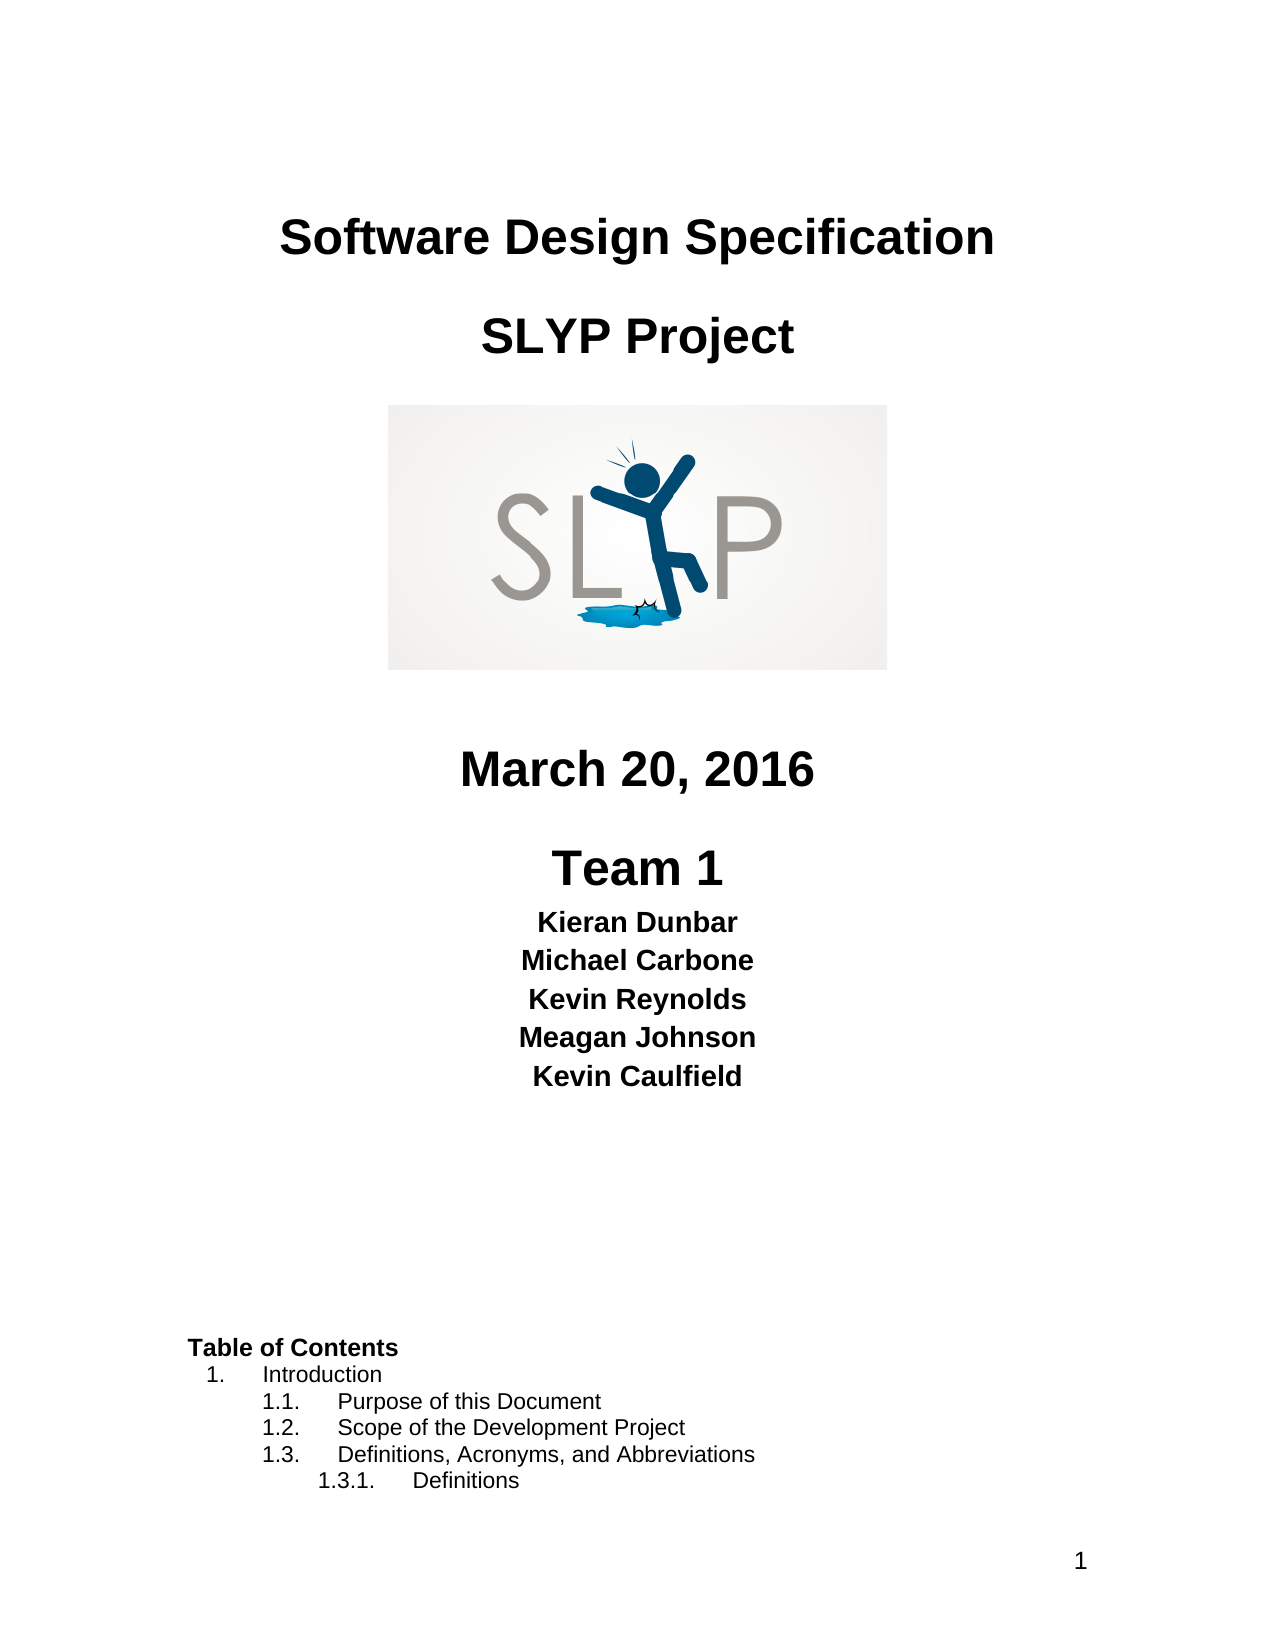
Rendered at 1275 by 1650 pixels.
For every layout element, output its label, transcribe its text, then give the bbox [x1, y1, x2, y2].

text SLYP Project [187, 307, 1087, 364]
text Software Design Specification [187, 207, 1087, 265]
list Definitions, Acronyms, and Abbreviations [300, 1441, 1087, 1467]
text Kevin Caulfield [187, 1059, 1087, 1092]
text Kieran Dunbar [187, 905, 1087, 938]
list Definitions [375, 1467, 1087, 1493]
text Team 1 [187, 839, 1087, 896]
text Table of Contents [187, 1333, 1087, 1361]
text March 20, 2016 [187, 673, 1087, 797]
text Meagan Johnson [187, 1020, 1087, 1054]
list Scope of the Development Project [300, 1414, 1087, 1441]
text Michael Carbone [187, 943, 1087, 977]
picture [387, 405, 888, 670]
list Introduction [225, 1361, 1087, 1388]
text Kevin Reynolds [187, 982, 1087, 1015]
list Purpose of this Document [300, 1388, 1087, 1414]
